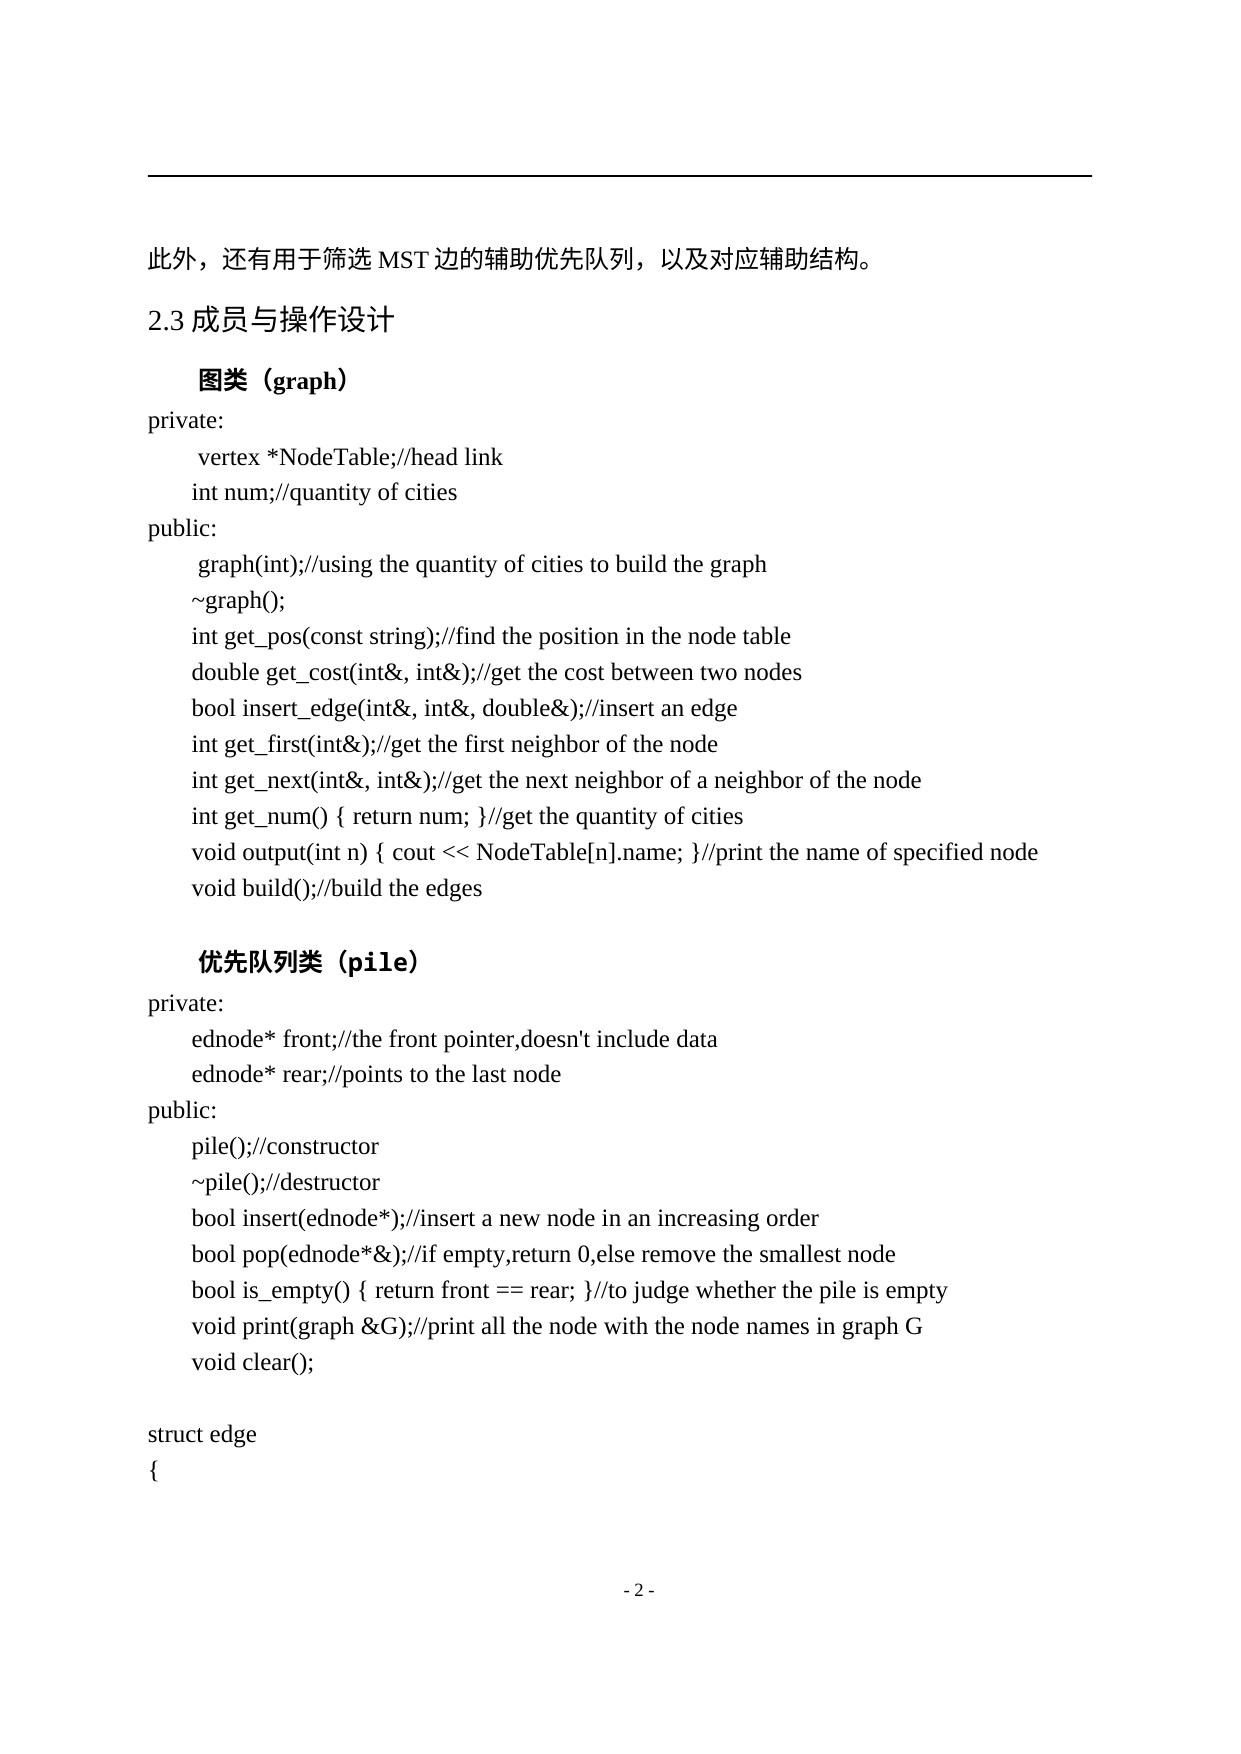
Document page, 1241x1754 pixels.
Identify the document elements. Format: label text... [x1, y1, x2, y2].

text ~graph(); [148, 585, 1092, 614]
text int get_pos(const string);//find the position in the node table [148, 621, 1092, 650]
text { [148, 1455, 1092, 1484]
text void output(int n) { cout << NodeTable[n].name; }//print the name of specified node [148, 837, 1092, 866]
text bool insert_edge(int&, int&, double&);//insert an edge [148, 693, 1092, 722]
text private: [148, 406, 1092, 434]
text bool pop(ednode*&);//if empty,return 0,else remove the smallest node [148, 1239, 1092, 1268]
text vertex *NodeTable;//head link [148, 442, 1092, 470]
text int get_num() { return num; }//get the quantity of cities [148, 801, 1092, 830]
text int num;//quantity of cities [148, 477, 1092, 506]
text graph(int);//using the quantity of cities to build the graph [148, 549, 1092, 578]
text bool is_empty() { return front == rear; }//to judge whether the pile is empty [148, 1275, 1092, 1304]
text void print(graph &G);//print all the node with the node names in graph G [148, 1311, 1092, 1340]
text 优先队列类（pile） [148, 942, 1092, 979]
text int get_first(int&);//get the first neighbor of the node [148, 729, 1092, 758]
text pile();//constructor [148, 1131, 1092, 1160]
text private: [148, 988, 1092, 1016]
subtitle 2.3 成员与操作设计 [148, 297, 1092, 339]
text public: [148, 513, 1092, 542]
text void clear(); [148, 1347, 1092, 1412]
text ednode* front;//the front pointer,doesn't include data [148, 1024, 1092, 1052]
text ~pile();//destructor [148, 1167, 1092, 1196]
text public: [148, 1096, 1092, 1124]
text 图类（graph） [148, 360, 1092, 397]
text bool insert(ednode*);//insert a new node in an increasing order [148, 1203, 1092, 1232]
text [148, 239, 1092, 275]
text ednode* rear;//points to the last node [148, 1059, 1092, 1088]
text int get_next(int&, int&);//get the next neighbor of a neighbor of the node [148, 765, 1092, 794]
text void build();//build the edges [148, 873, 1092, 902]
text double get_cost(int&, int&);//get the cost between two nodes [148, 657, 1092, 686]
text struct edge [148, 1419, 1092, 1448]
